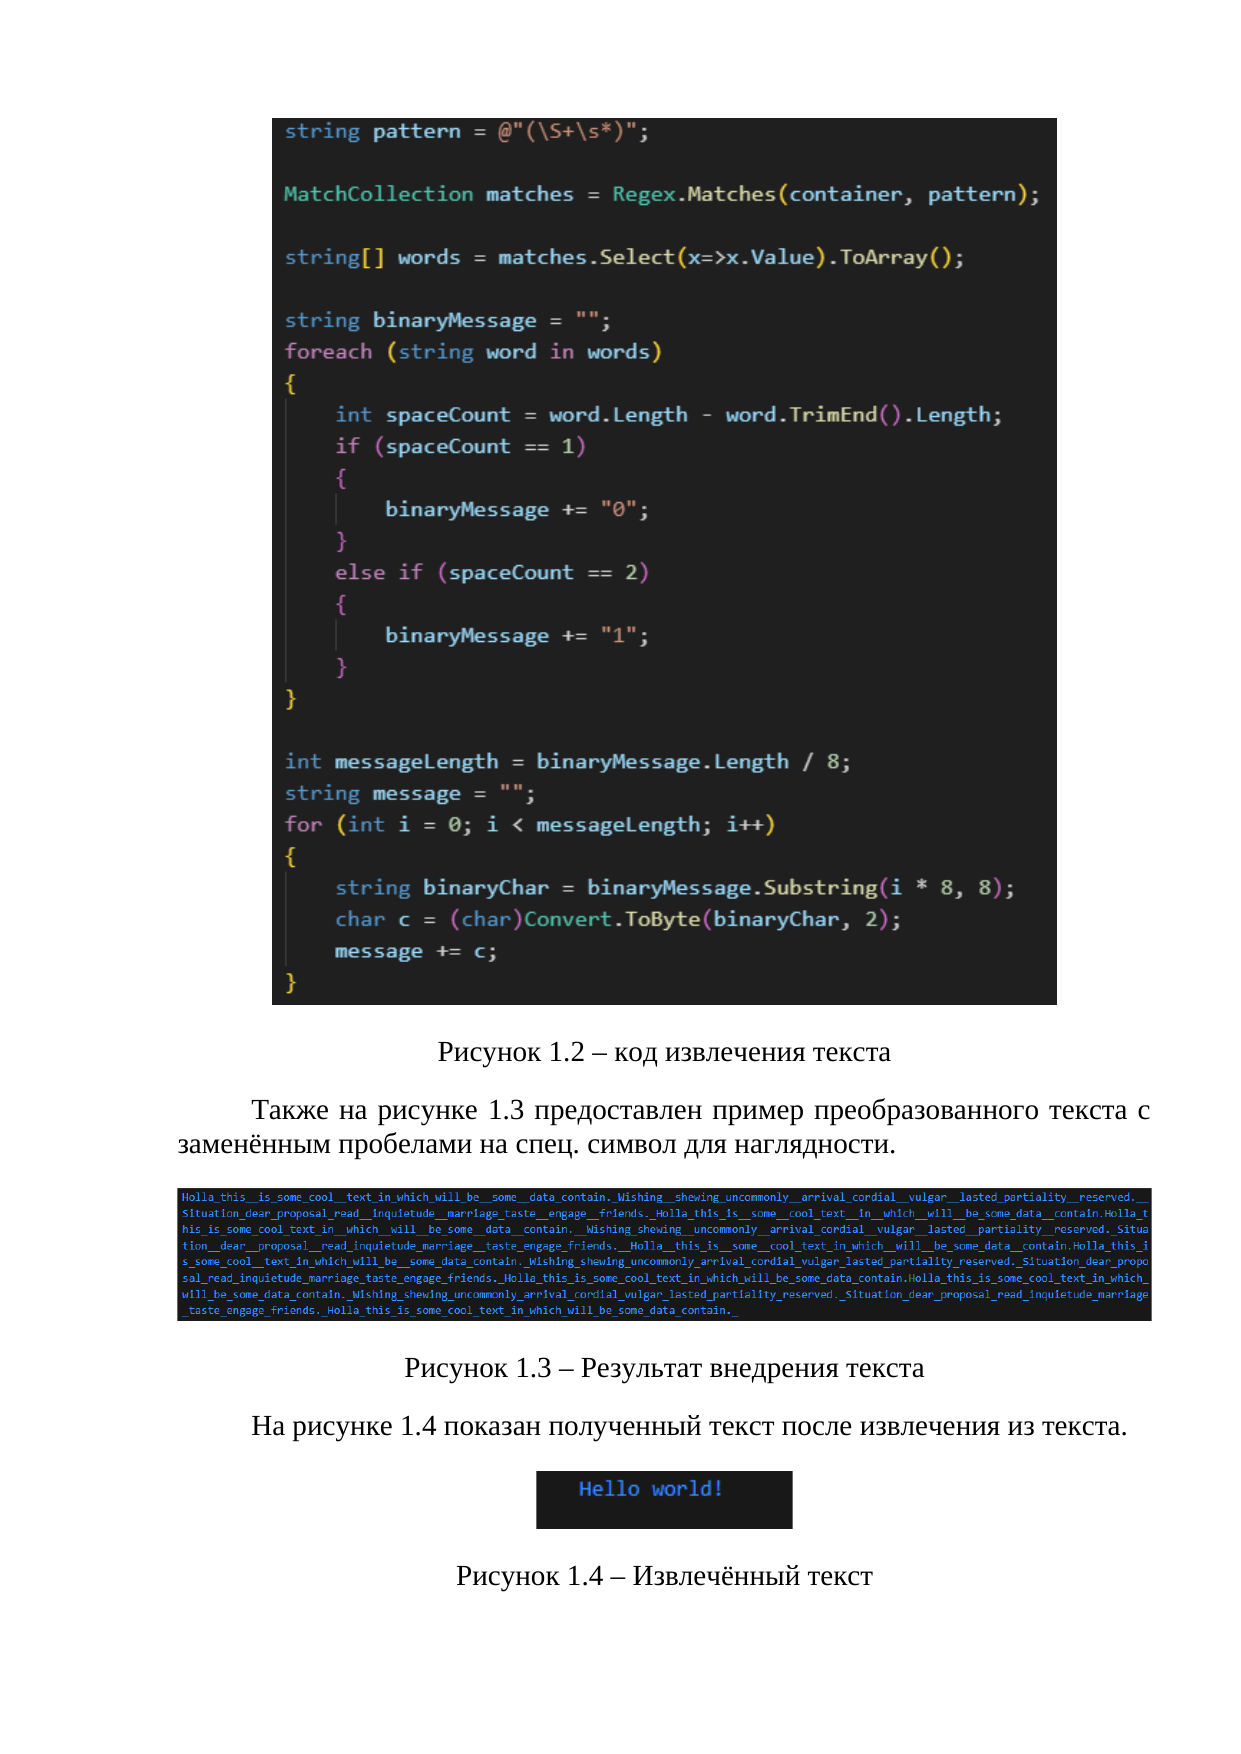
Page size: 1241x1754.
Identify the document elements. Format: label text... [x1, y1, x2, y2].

list Также на рисунке 1.3 предоставлен пример преобразованного текста с заменённым пробелами на спец. символ для наглядности. [177, 1092, 1152, 1159]
picture [177, 1188, 1152, 1321]
list Рисунок 1.4 – Извлечённый текст [177, 1558, 1152, 1592]
picture [536, 1471, 793, 1529]
list На рисунке 1.4 показан полученный текст после извлечения из текста. [177, 1408, 1152, 1442]
list Рисунок 1.3 – Результат внедрения текста [177, 1350, 1152, 1383]
picture [272, 118, 1057, 1005]
list Рисунок 1.2 – код извлечения текста [177, 1034, 1152, 1067]
